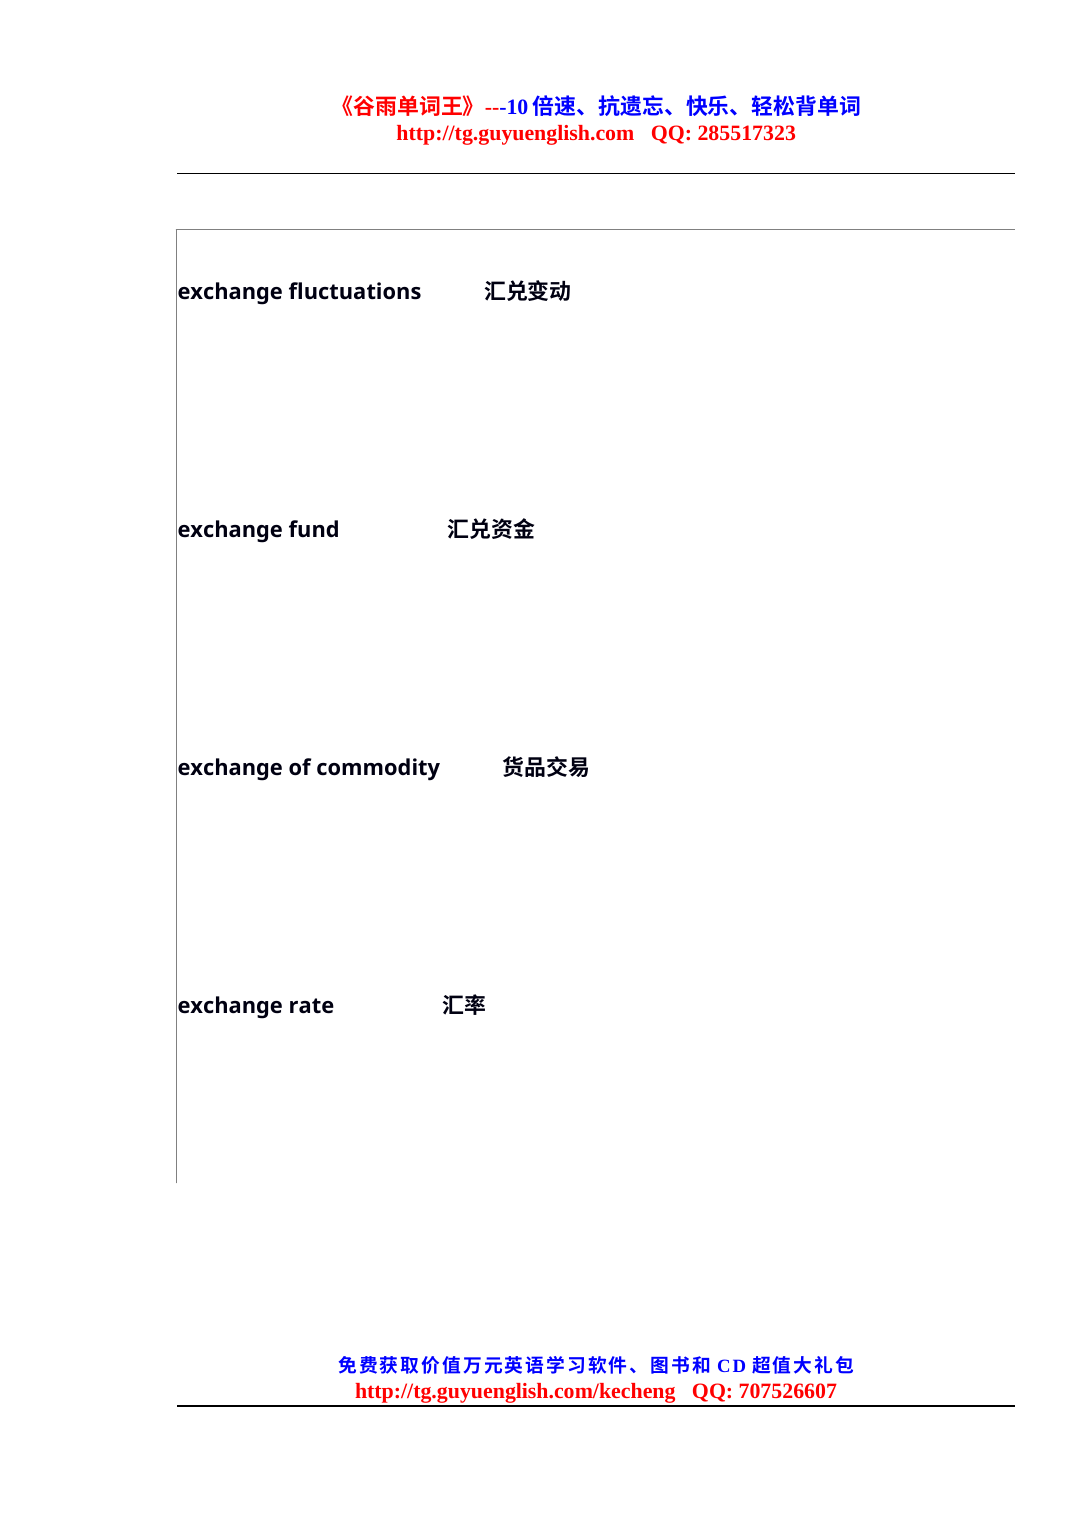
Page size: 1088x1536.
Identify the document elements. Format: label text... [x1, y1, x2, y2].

text exchange fluctuations 汇兑变动 [177, 230, 1015, 349]
text exchange of commodity 货品交易 [177, 706, 1015, 825]
text exchange rate 汇率 [177, 944, 1015, 1063]
text exchange fund 汇兑资金 [177, 468, 1015, 587]
